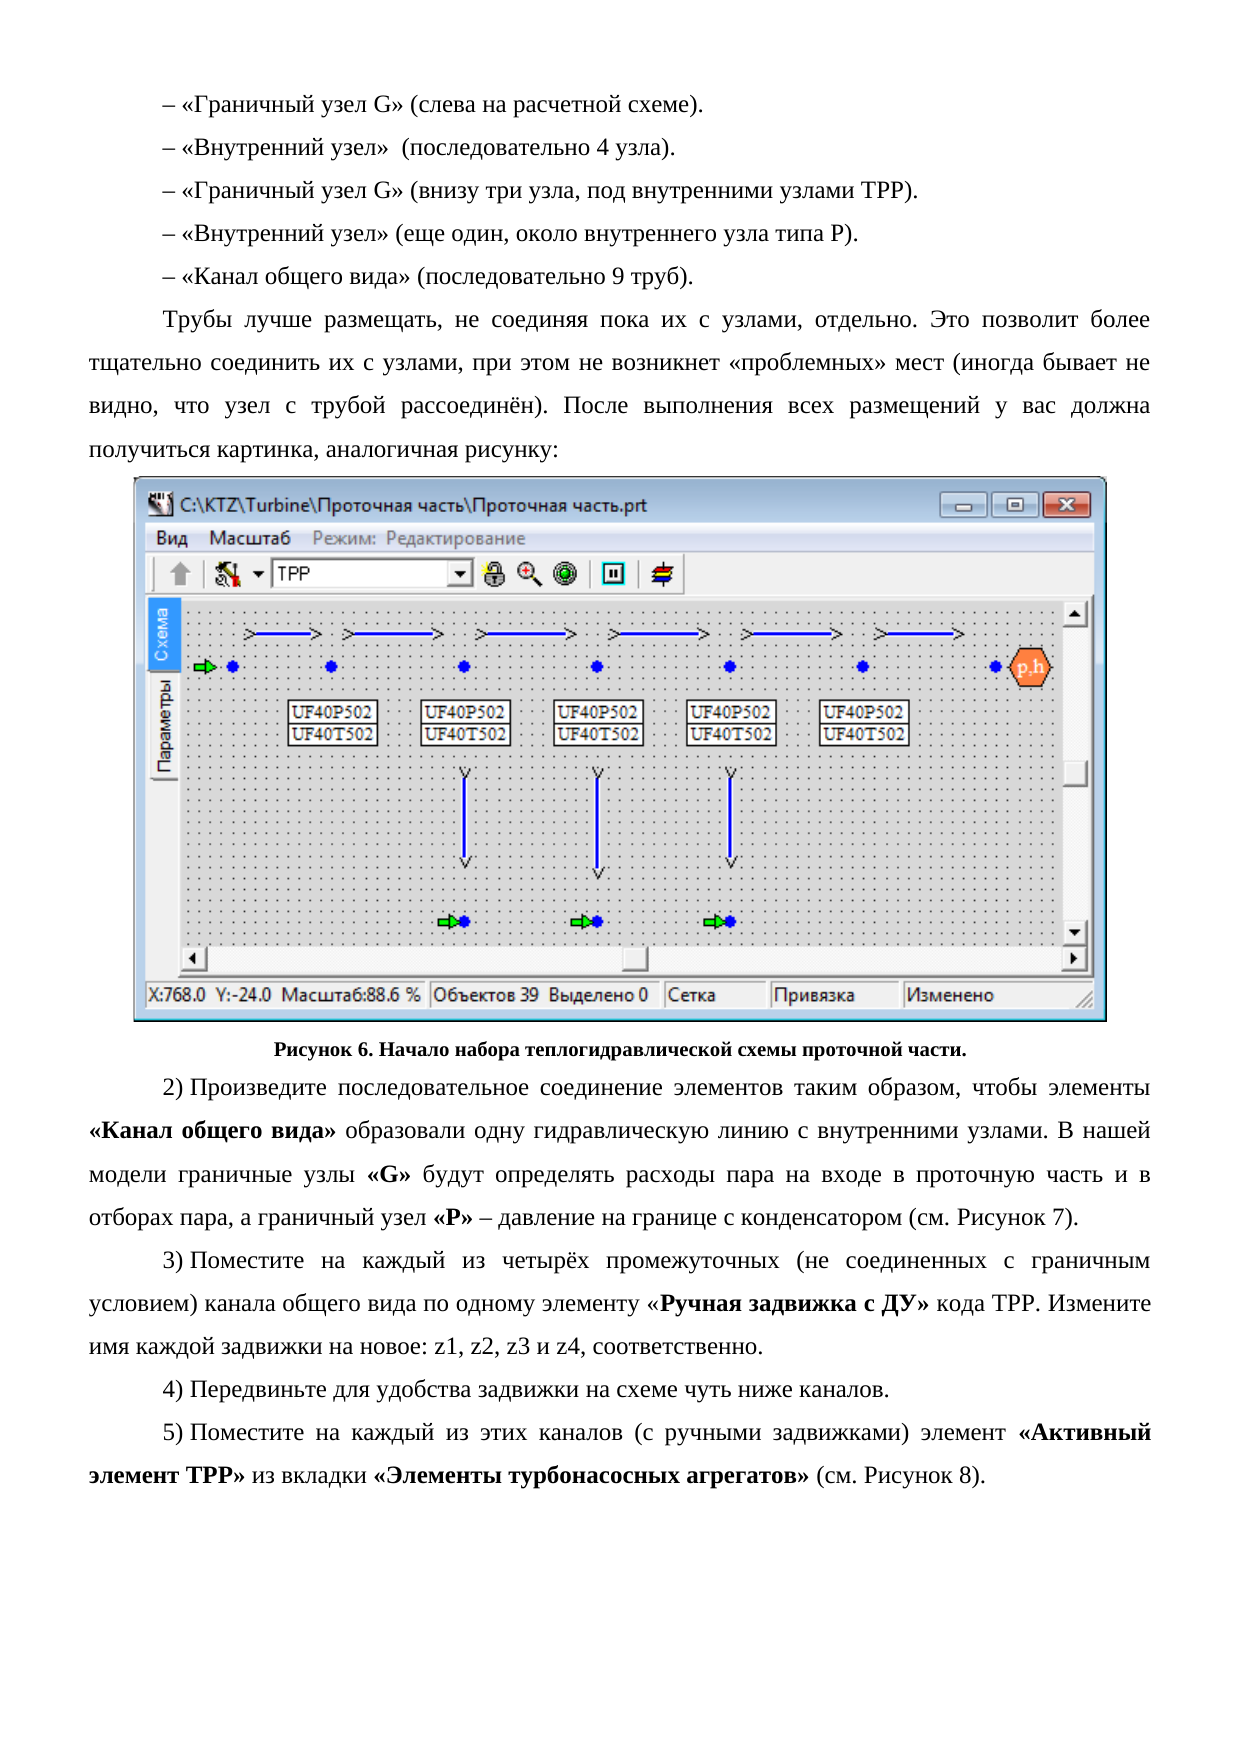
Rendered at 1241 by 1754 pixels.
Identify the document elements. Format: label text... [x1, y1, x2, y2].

text – «Граничный узел G» (слева на расчетной схеме). [89, 89, 1152, 117]
text – «Внутренний узел» (последовательно 4 узла). [89, 132, 1152, 161]
text Трубы лучше размещать, не соединяя пока их с узлами, отдельно. Это позволит более тщательно соединить их с узлами, при этом не возникнет «проблемных» мест (иногда бывает не видно, что узел с трубой рассоединён). После выполнения всех размещений у вас должна получиться картинка, аналогичная рисунку: [89, 304, 1152, 462]
list Поместите на каждый из четырёх промежуточных (не соединенных с граничным условием) канала общего вида по одному элементу «Ручная задвижка с ДУ» кода ТРР. Измените имя каждой задвижки на новое: z1, z2, z3 и z4, соответственно. [89, 1245, 1152, 1360]
text – «Граничный узел G» (внизу три узла, под внутренними узлами ТРР). [89, 175, 1152, 204]
list Передвиньте для удобства задвижки на схеме чуть ниже каналов. [89, 1374, 1152, 1403]
text – «Внутренний узел» (еще один, около внутреннего узла типа Р). [89, 218, 1152, 247]
picture [133, 476, 1107, 1022]
text – «Канал общего вида» (последовательно 9 труб). [89, 261, 1152, 290]
